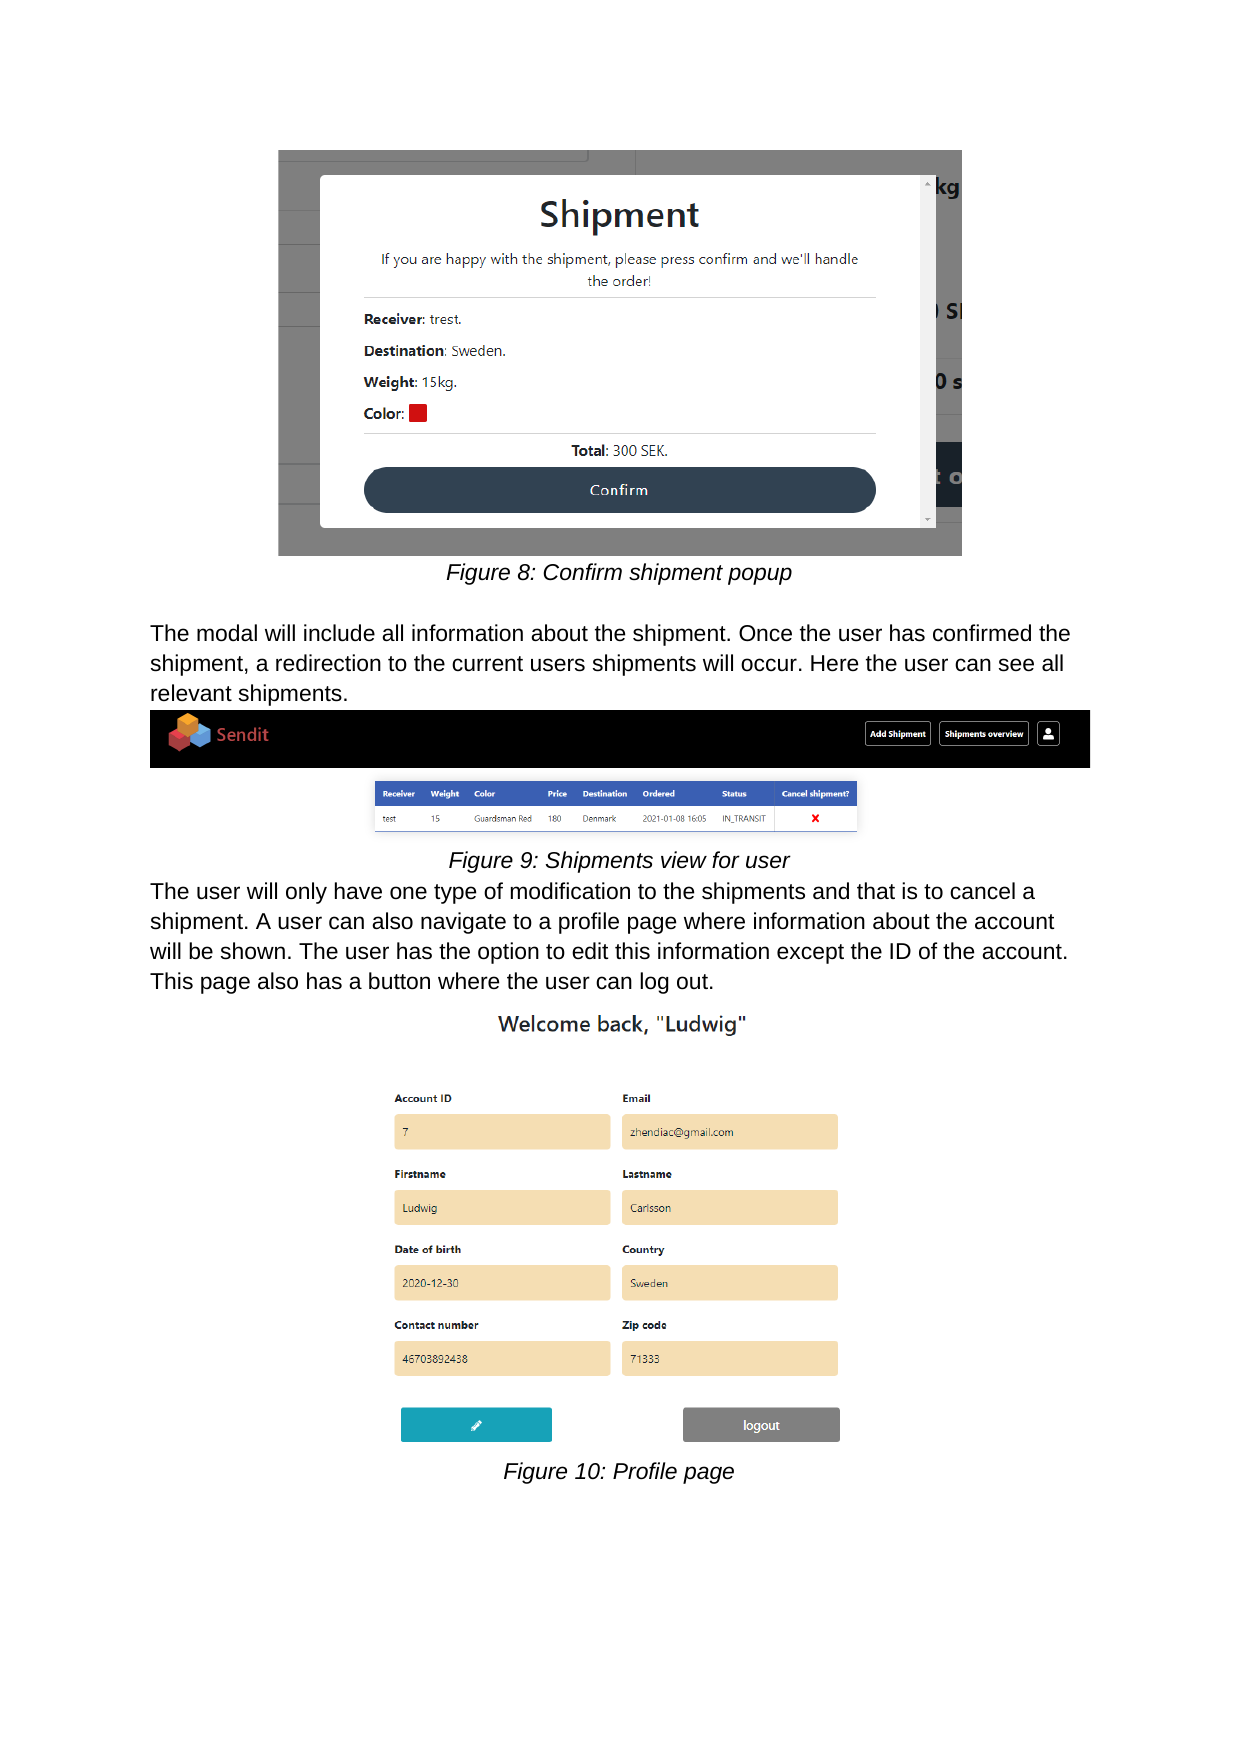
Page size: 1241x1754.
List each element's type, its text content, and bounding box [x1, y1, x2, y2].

text Figure 8: Confirm shipment popup [150, 559, 1090, 586]
text The modal will include all information about the shipment. Once the user has confirmed the shipment, a redirection to the current users shipments will occur. Here the user can see all relevant shipments. [150, 620, 1090, 706]
text The user will only have one type of modification to the shipments and that is to cancel a shipment. A user can also navigate to a profile page where information about the account will be shown. The user has the option to edit this information except the ID of the account. This page also has a button where the user can log out. [150, 878, 1090, 995]
picture [150, 710, 1091, 844]
text Figure 9: Shipments view for user [150, 847, 1090, 874]
picture [318, 998, 922, 1455]
picture [278, 150, 962, 556]
text Figure 10: Profile page [150, 1458, 1090, 1485]
